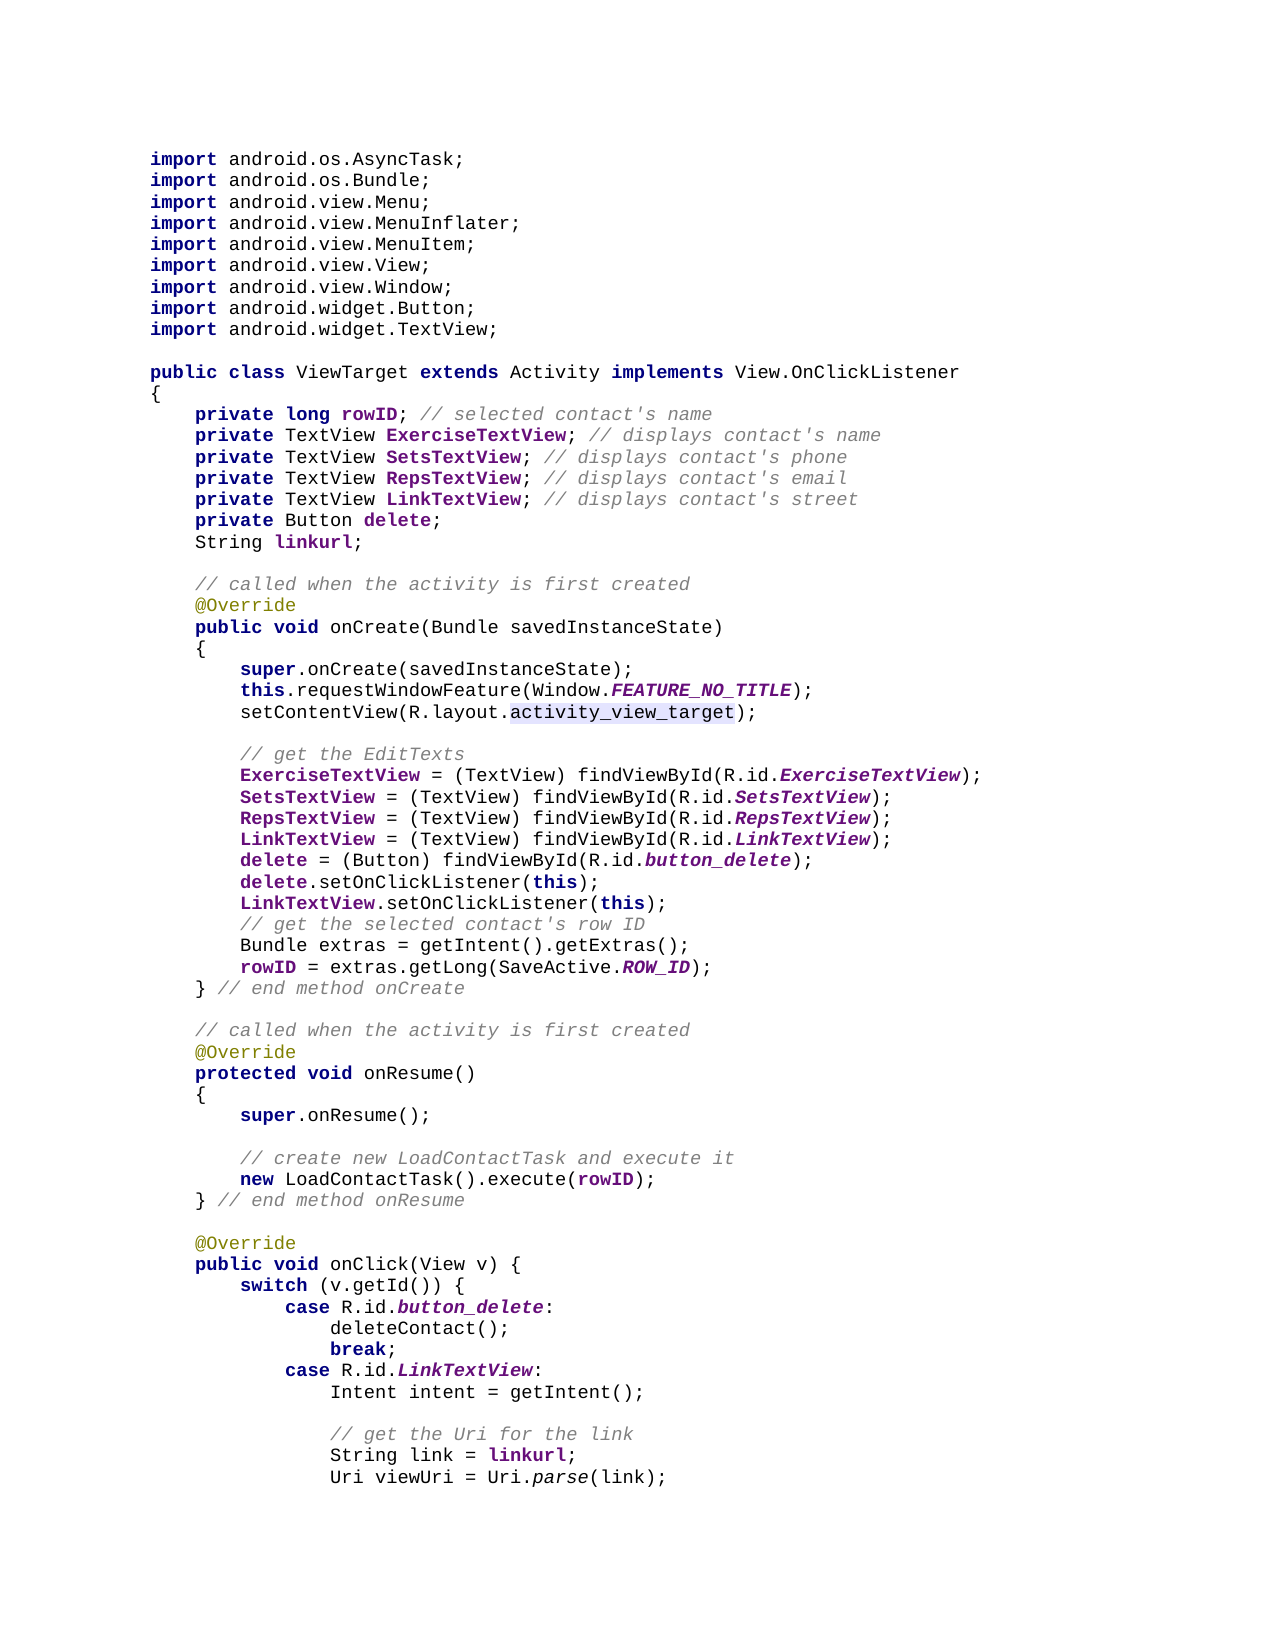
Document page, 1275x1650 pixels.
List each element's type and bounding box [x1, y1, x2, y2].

text [150, 150, 1125, 1489]
